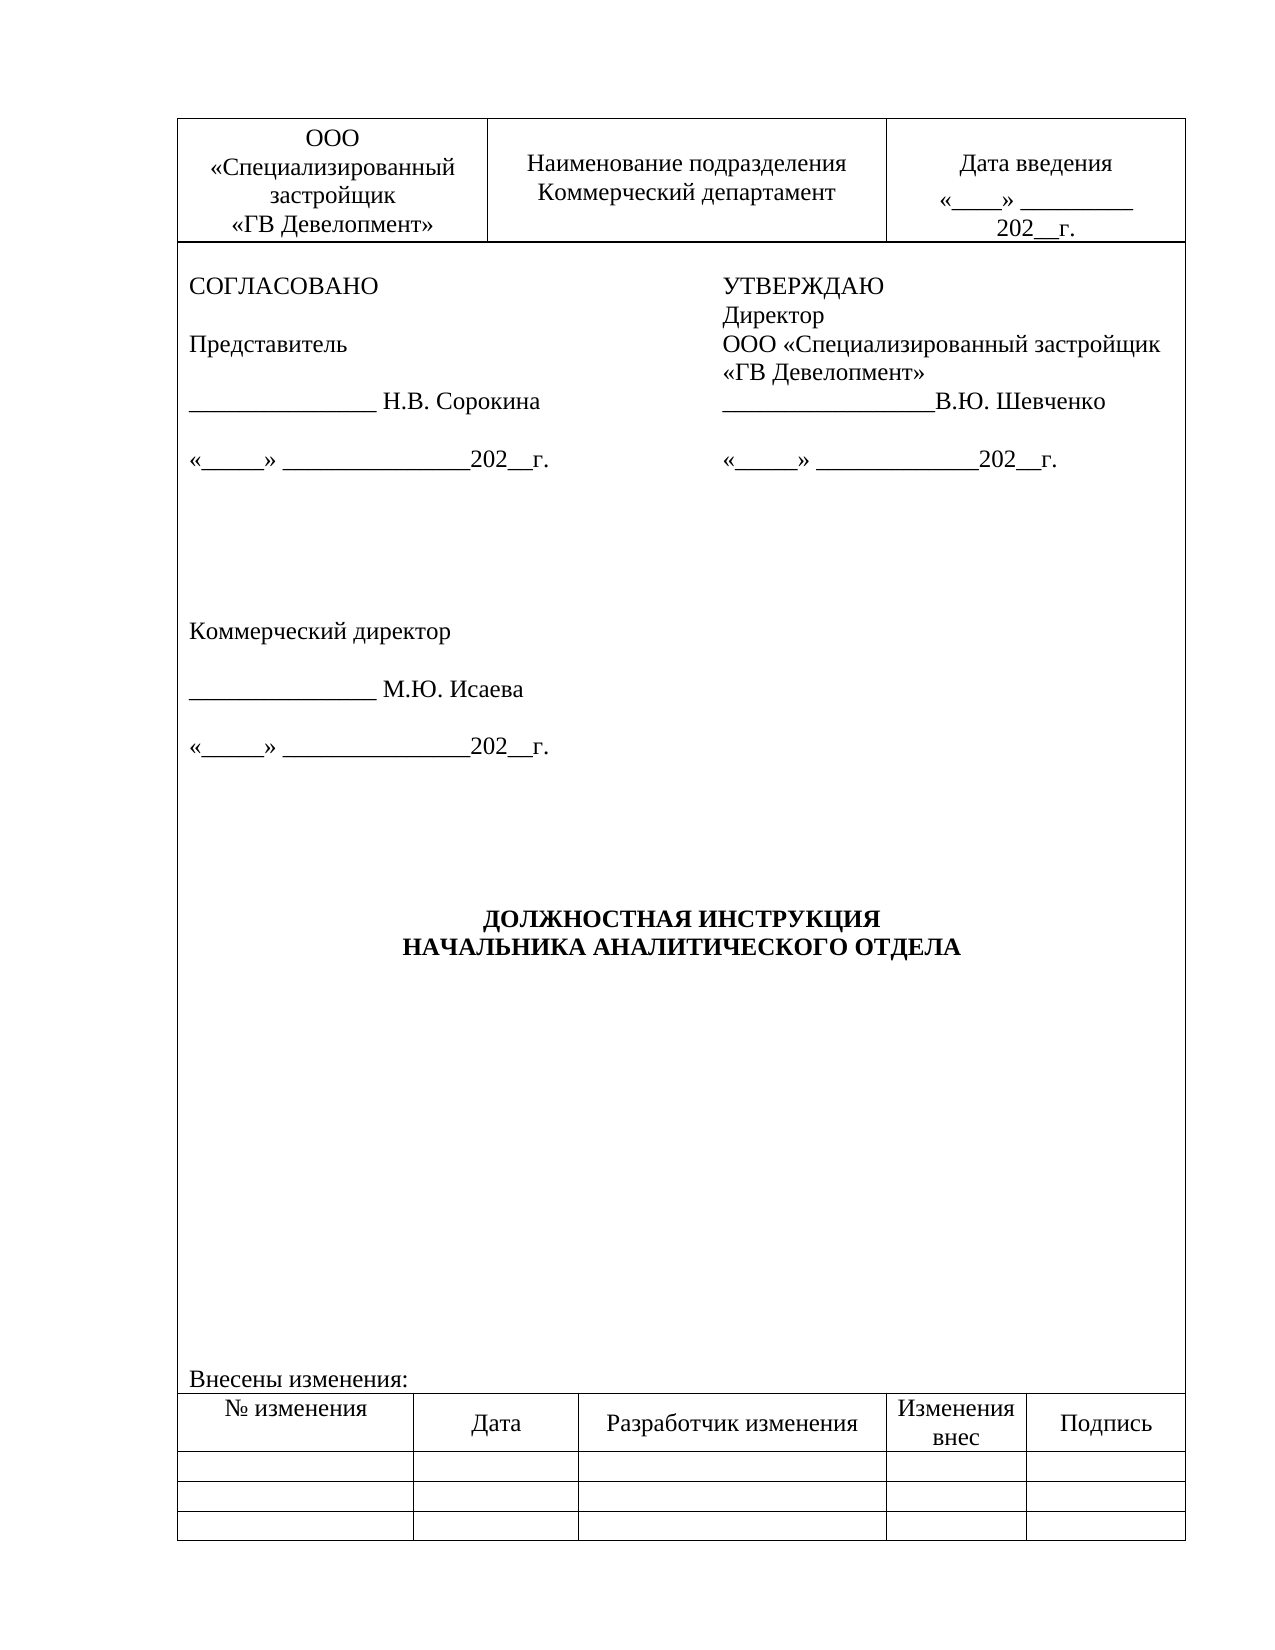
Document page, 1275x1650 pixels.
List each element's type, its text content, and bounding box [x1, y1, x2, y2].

table_cell Подпись [1027, 1394, 1185, 1451]
table_cell Изменения внес [887, 1394, 1026, 1451]
table_cell [887, 1482, 1026, 1511]
table_cell Дата [414, 1394, 578, 1451]
table_header ООО «Специализированный застройщик «ГВ Девелопмент» [178, 119, 487, 241]
table_header Дата введения «____» _________ 202__г. [887, 119, 1185, 241]
table_cell Разработчик изменения [579, 1394, 886, 1451]
table_cell ДОЛЖНОСТНАЯ ИНСТРУКЦИЯ НАЧАЛЬНИКА АНАЛИТИЧЕСКОГО ОТДЕЛА Внесены изменения: [178, 875, 1185, 1392]
table_cell УТВЕРЖДАЮ Директор ООО «Специализированный застройщик «ГВ Девелопмент» _________________В.Ю. Шевченко «_____» _____________202__г. [644, 243, 1185, 875]
table_cell [887, 1512, 1026, 1540]
table_cell [178, 1452, 413, 1481]
table_cell [414, 1482, 578, 1511]
table_cell [178, 1512, 413, 1540]
table_cell [1027, 1452, 1185, 1481]
table_cell СОГЛАСОВАНО Представитель _______________ Н.В. Сорокина «_____» _______________202__г. Коммерческий директор _______________ М.Ю. Исаева «_____» _______________202__г. [178, 243, 643, 875]
table_cell [414, 1512, 578, 1540]
table_header Наименование подразделения Коммерческий департамент [488, 119, 886, 241]
table_cell № изменения [178, 1394, 413, 1451]
table_cell [579, 1482, 886, 1511]
table_cell [887, 1452, 1026, 1481]
table_cell [178, 1482, 413, 1511]
table_cell [414, 1452, 578, 1481]
table_cell [579, 1452, 886, 1481]
table_cell [1027, 1482, 1185, 1511]
table_cell [1027, 1512, 1185, 1540]
table_cell [579, 1512, 886, 1540]
